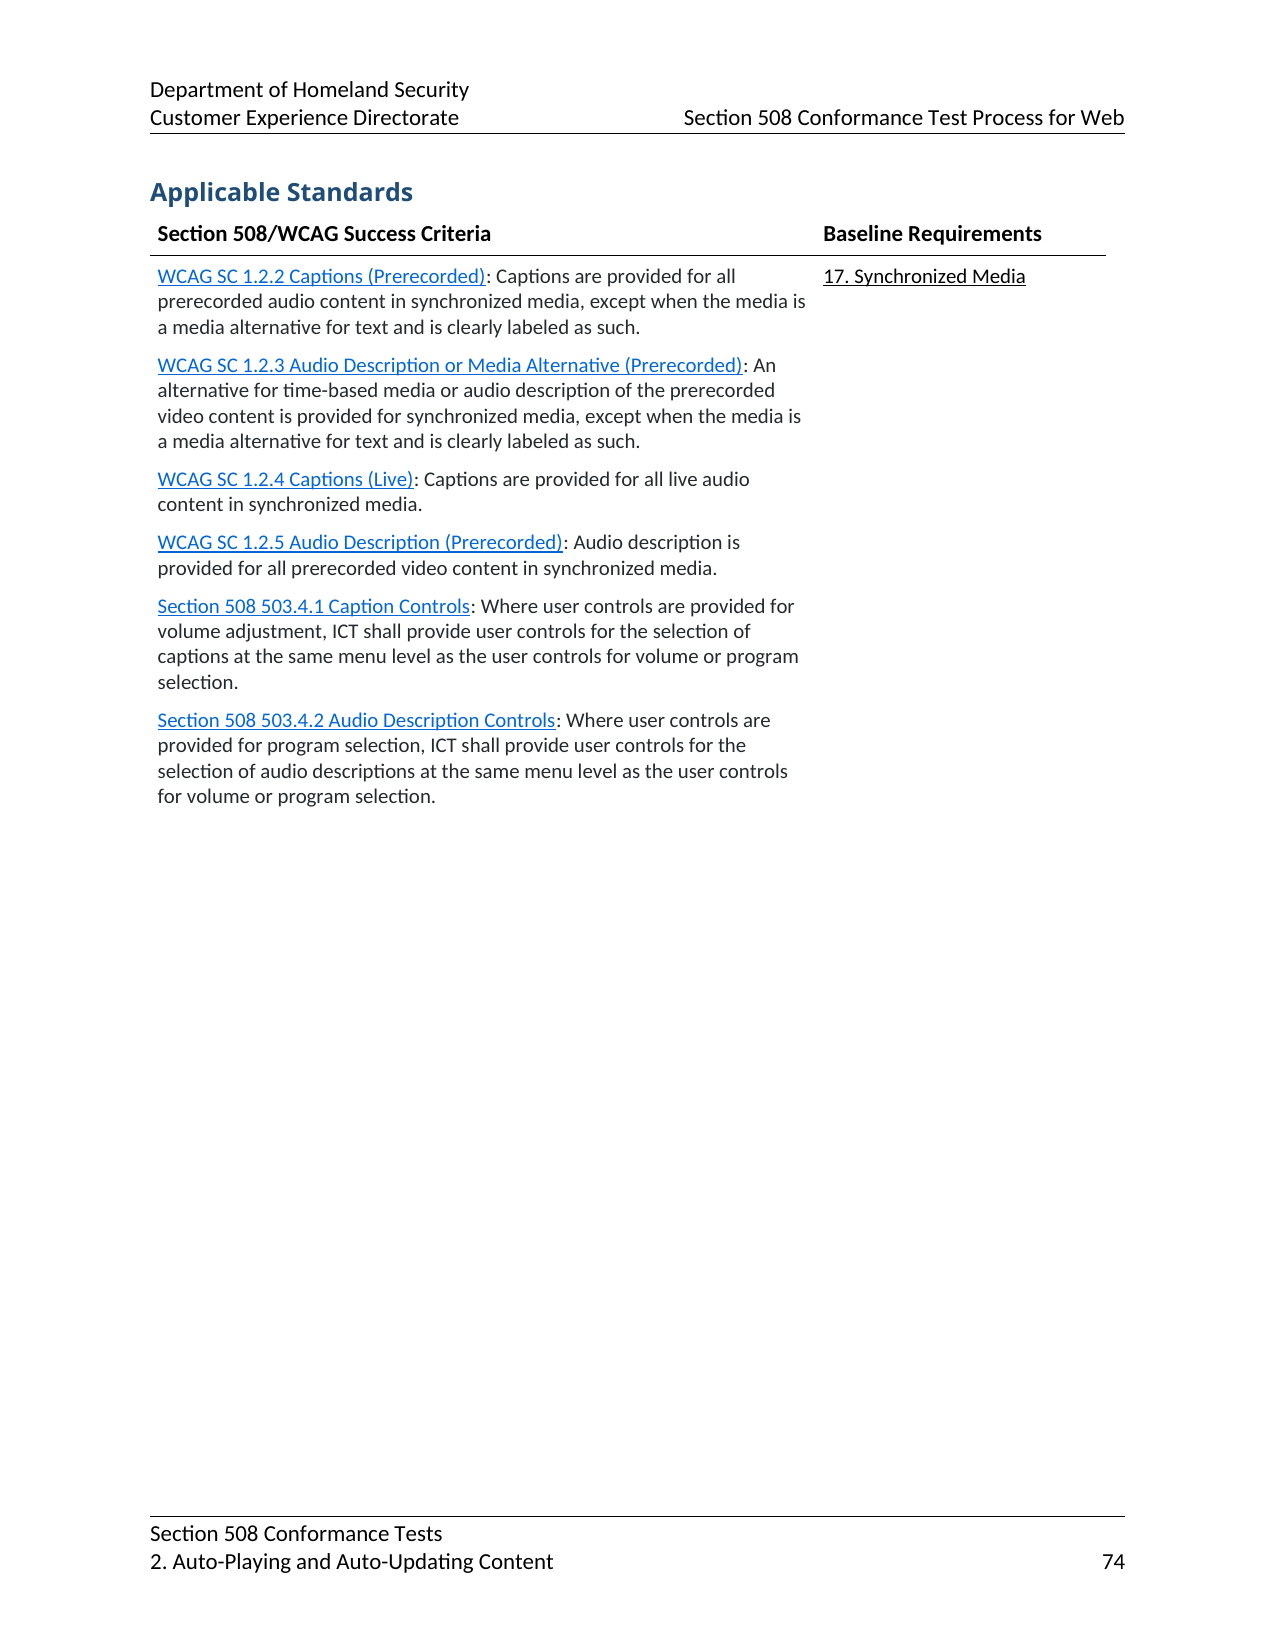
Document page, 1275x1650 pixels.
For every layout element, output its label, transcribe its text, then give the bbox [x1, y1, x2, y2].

subtitle Applicable Standards [150, 175, 1125, 209]
table_header Section 508/WCAG Success Criteria [150, 212, 816, 255]
table_header Baseline Requirements [816, 212, 1106, 255]
table_cell WCAG SC 1.2.2 Captions (Prerecorded): Captions are provided for all prerecorded audio content in synchronized media, except when the media is a media alternative for text and is clearly labeled as such. WCAG SC 1.2.3 Audio Description or Media Alternative (Prerecorded): An alternative for time-based media or audio description of the prerecorded video content is provided for synchronized media, except when the media is a media alternative for text and is clearly labeled as such. WCAG SC 1.2.4 Captions (Live): Captions are provided for all live audio content in synchronized media. WCAG SC 1.2.5 Audio Description (Prerecorded): Audio description is provided for all prerecorded video content in synchronized media. Section 508 503.4.1 Caption Controls: Where user controls are provided for volume adjustment, ICT shall provide user controls for the selection of captions at the same menu level as the user controls for volume or program selection. Section 508 503.4.2 Audio Description Controls: Where user controls are provided for program selection, ICT shall provide user controls for the selection of audio descriptions at the same menu level as the user controls for volume or program selection. [150, 256, 816, 829]
table_cell 17. Synchronized Media [816, 256, 1106, 829]
